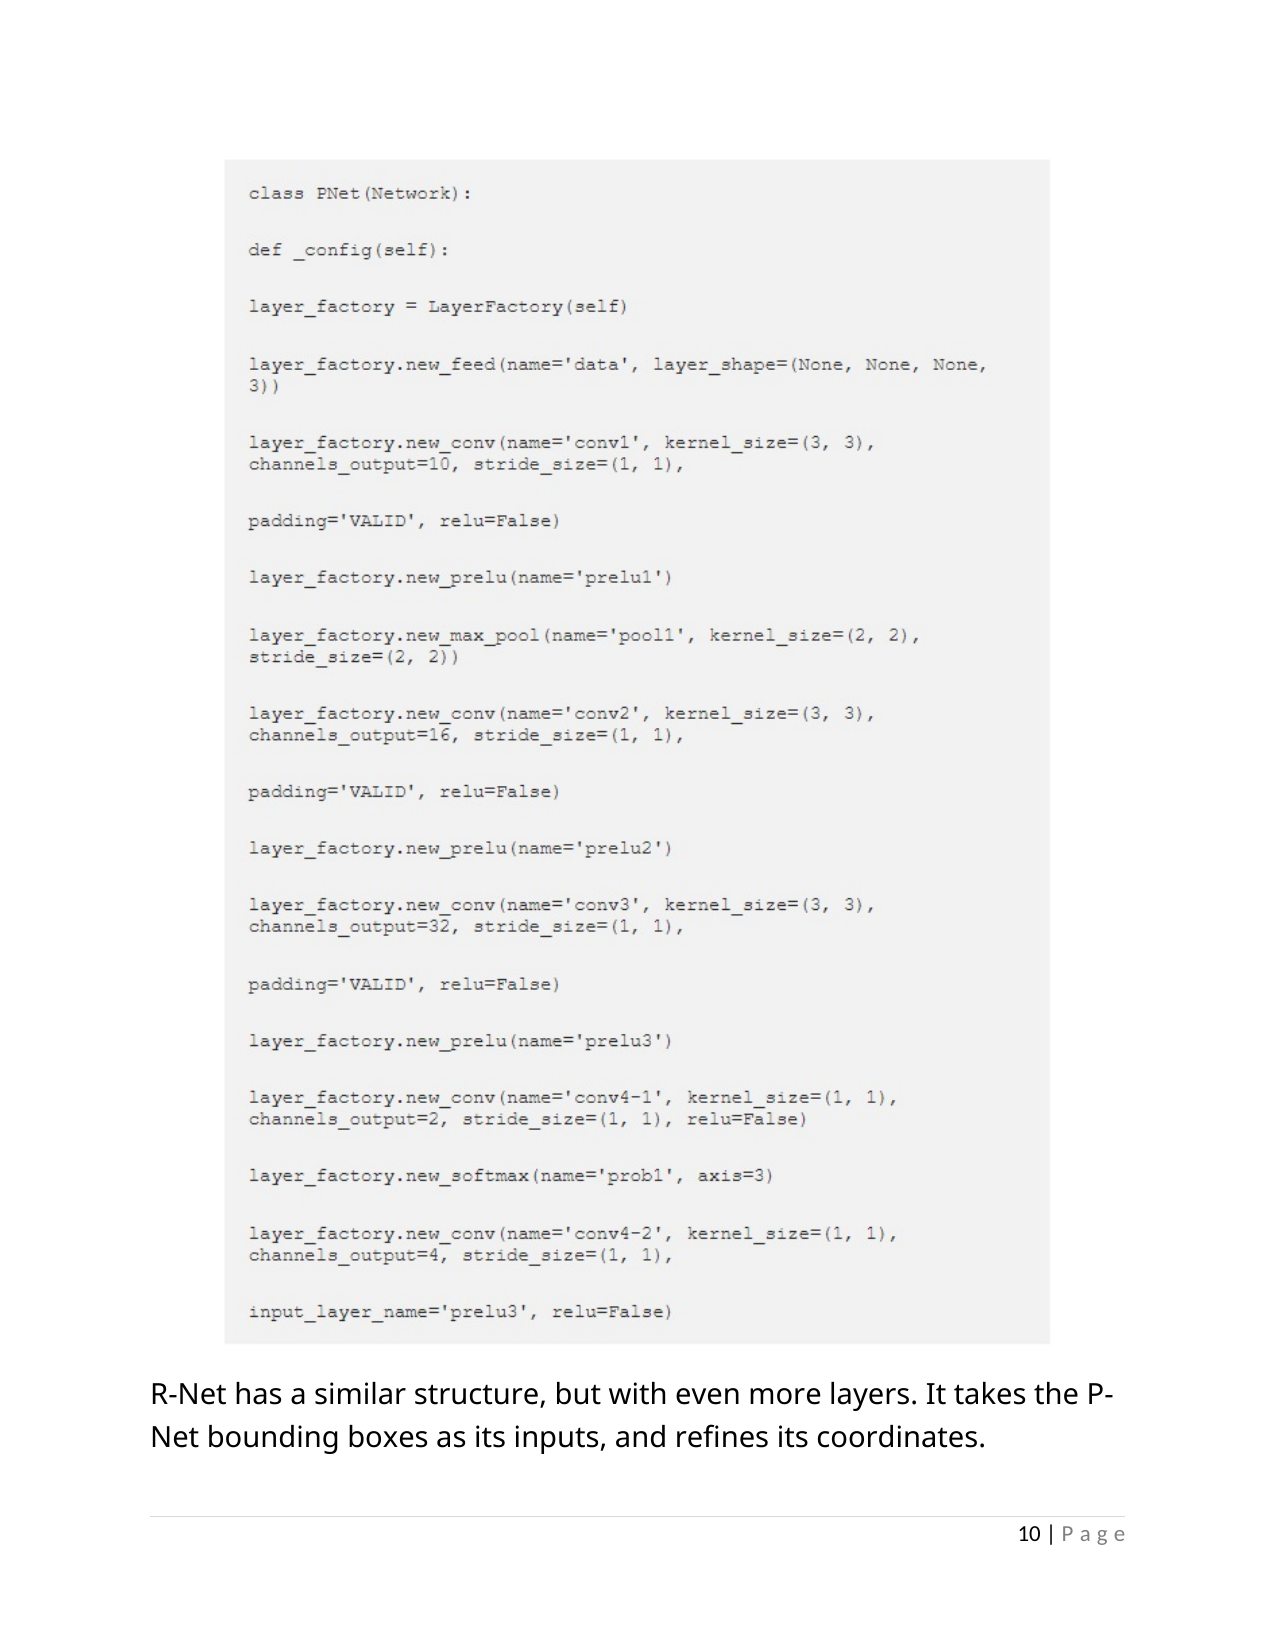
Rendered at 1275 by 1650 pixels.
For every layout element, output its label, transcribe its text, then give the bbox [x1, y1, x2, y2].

picture [215, 150, 1061, 1355]
text R-Net has a similar structure, but with even more layers. It takes the P-Net bounding boxes as its inputs, and refines its coordinates. [150, 1373, 1125, 1456]
